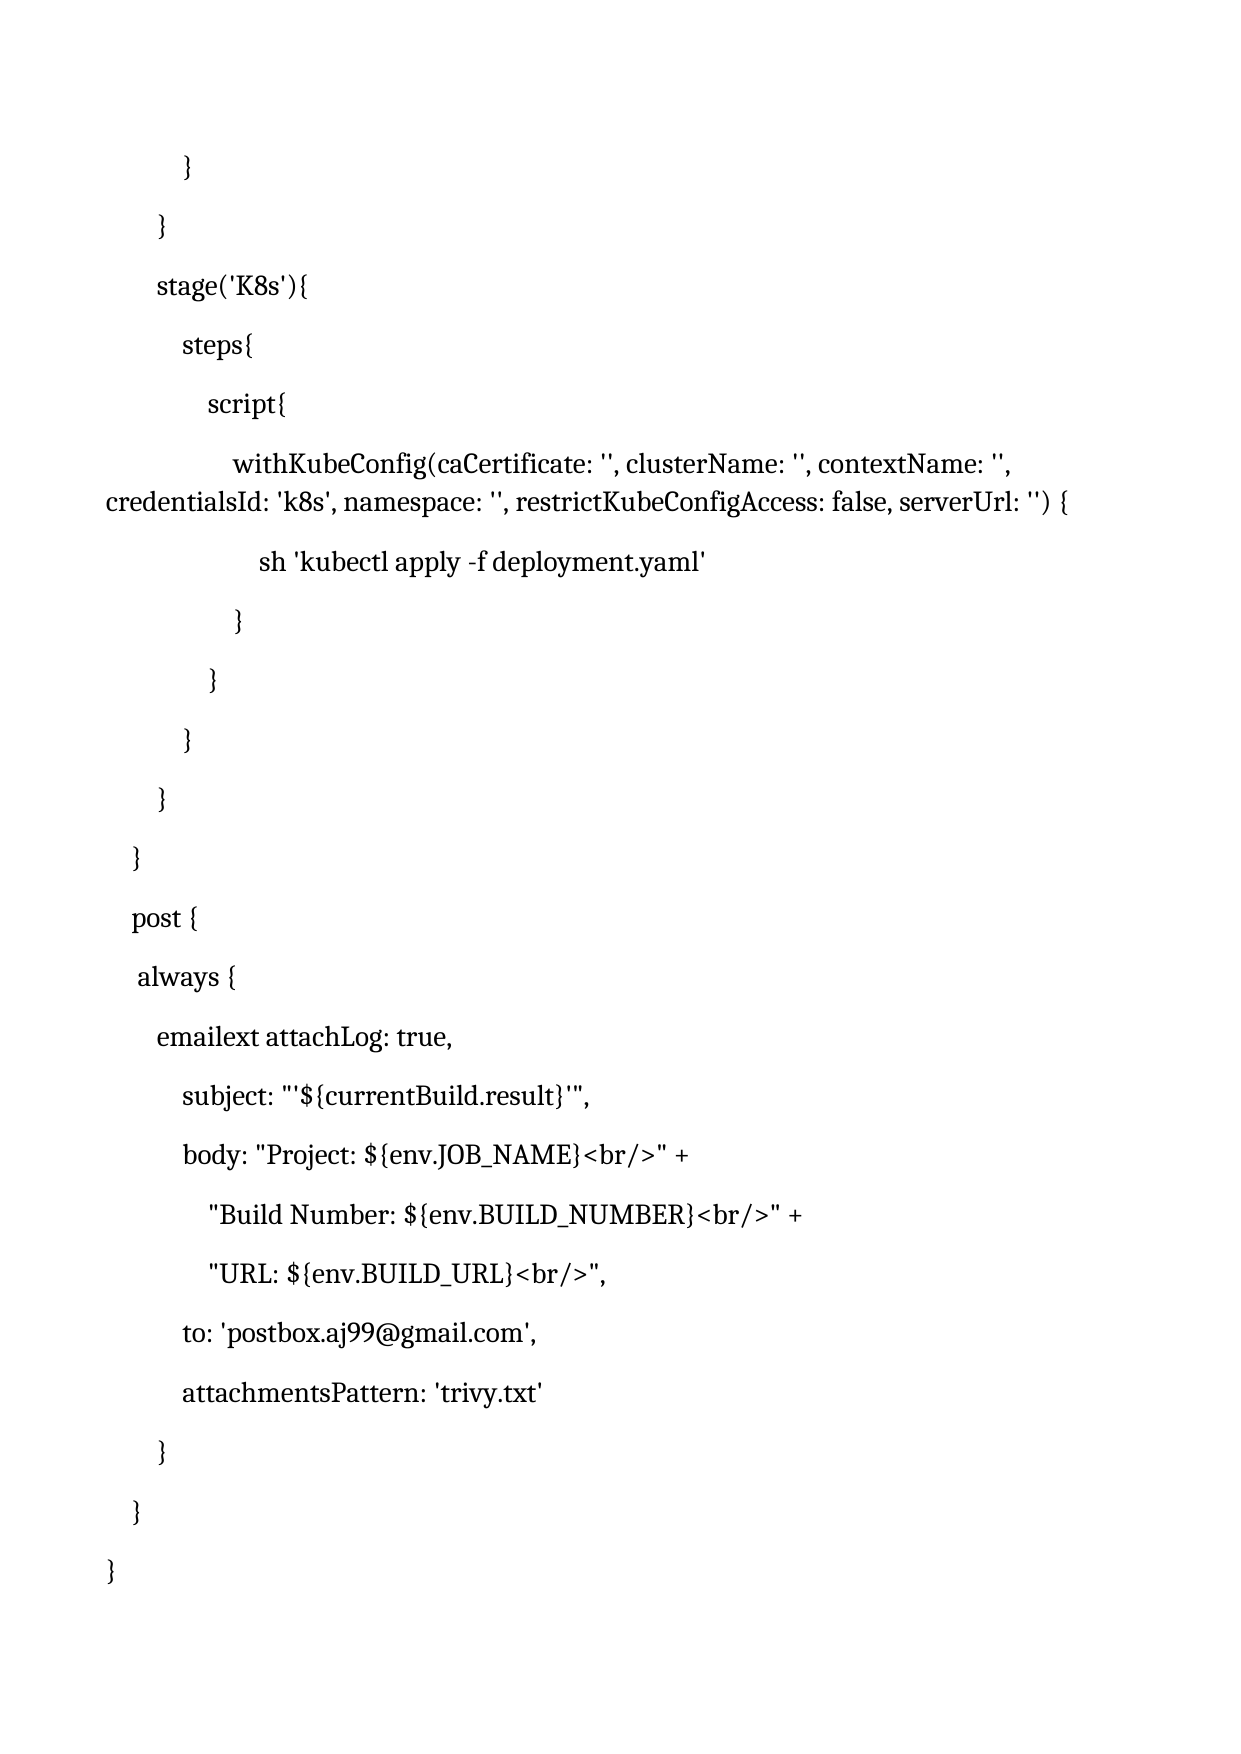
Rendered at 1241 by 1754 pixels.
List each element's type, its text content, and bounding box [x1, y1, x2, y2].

text body: "Project: ${env.JOB_NAME}<br/>" + [106, 1138, 1090, 1172]
text stage('K8s'){ [106, 269, 1090, 302]
text } [106, 209, 1090, 243]
text subject: "'${currentBuild.result}'", [106, 1079, 1090, 1113]
text withKubeConfig(caCertificate: '', clusterName: '', contextName: '', credentialsId: 'k8s', namespace: '', restrictKubeConfigAccess: false, serverUrl: '') { [106, 447, 1090, 519]
text steps{ [106, 328, 1090, 362]
text } [106, 1495, 1090, 1528]
text } [106, 842, 1090, 875]
text emailext attachLog: true, [106, 1020, 1090, 1053]
text } [106, 1435, 1090, 1469]
text } [106, 1554, 1090, 1588]
text to: 'postbox.aj99@gmail.com', [106, 1317, 1090, 1350]
text } [106, 723, 1090, 756]
text always { [106, 960, 1090, 994]
text "Build Number: ${env.BUILD_NUMBER}<br/>" + [106, 1198, 1090, 1231]
text } [106, 663, 1090, 697]
text "URL: ${env.BUILD_URL}<br/>", [106, 1257, 1090, 1291]
text } [106, 150, 1090, 183]
text post { [106, 901, 1090, 934]
text sh 'kubectl apply -f deployment.yaml' [106, 545, 1090, 578]
text attachmentsPattern: 'trivy.txt' [106, 1376, 1090, 1409]
text script{ [106, 387, 1090, 421]
text } [106, 782, 1090, 816]
text } [106, 604, 1090, 638]
